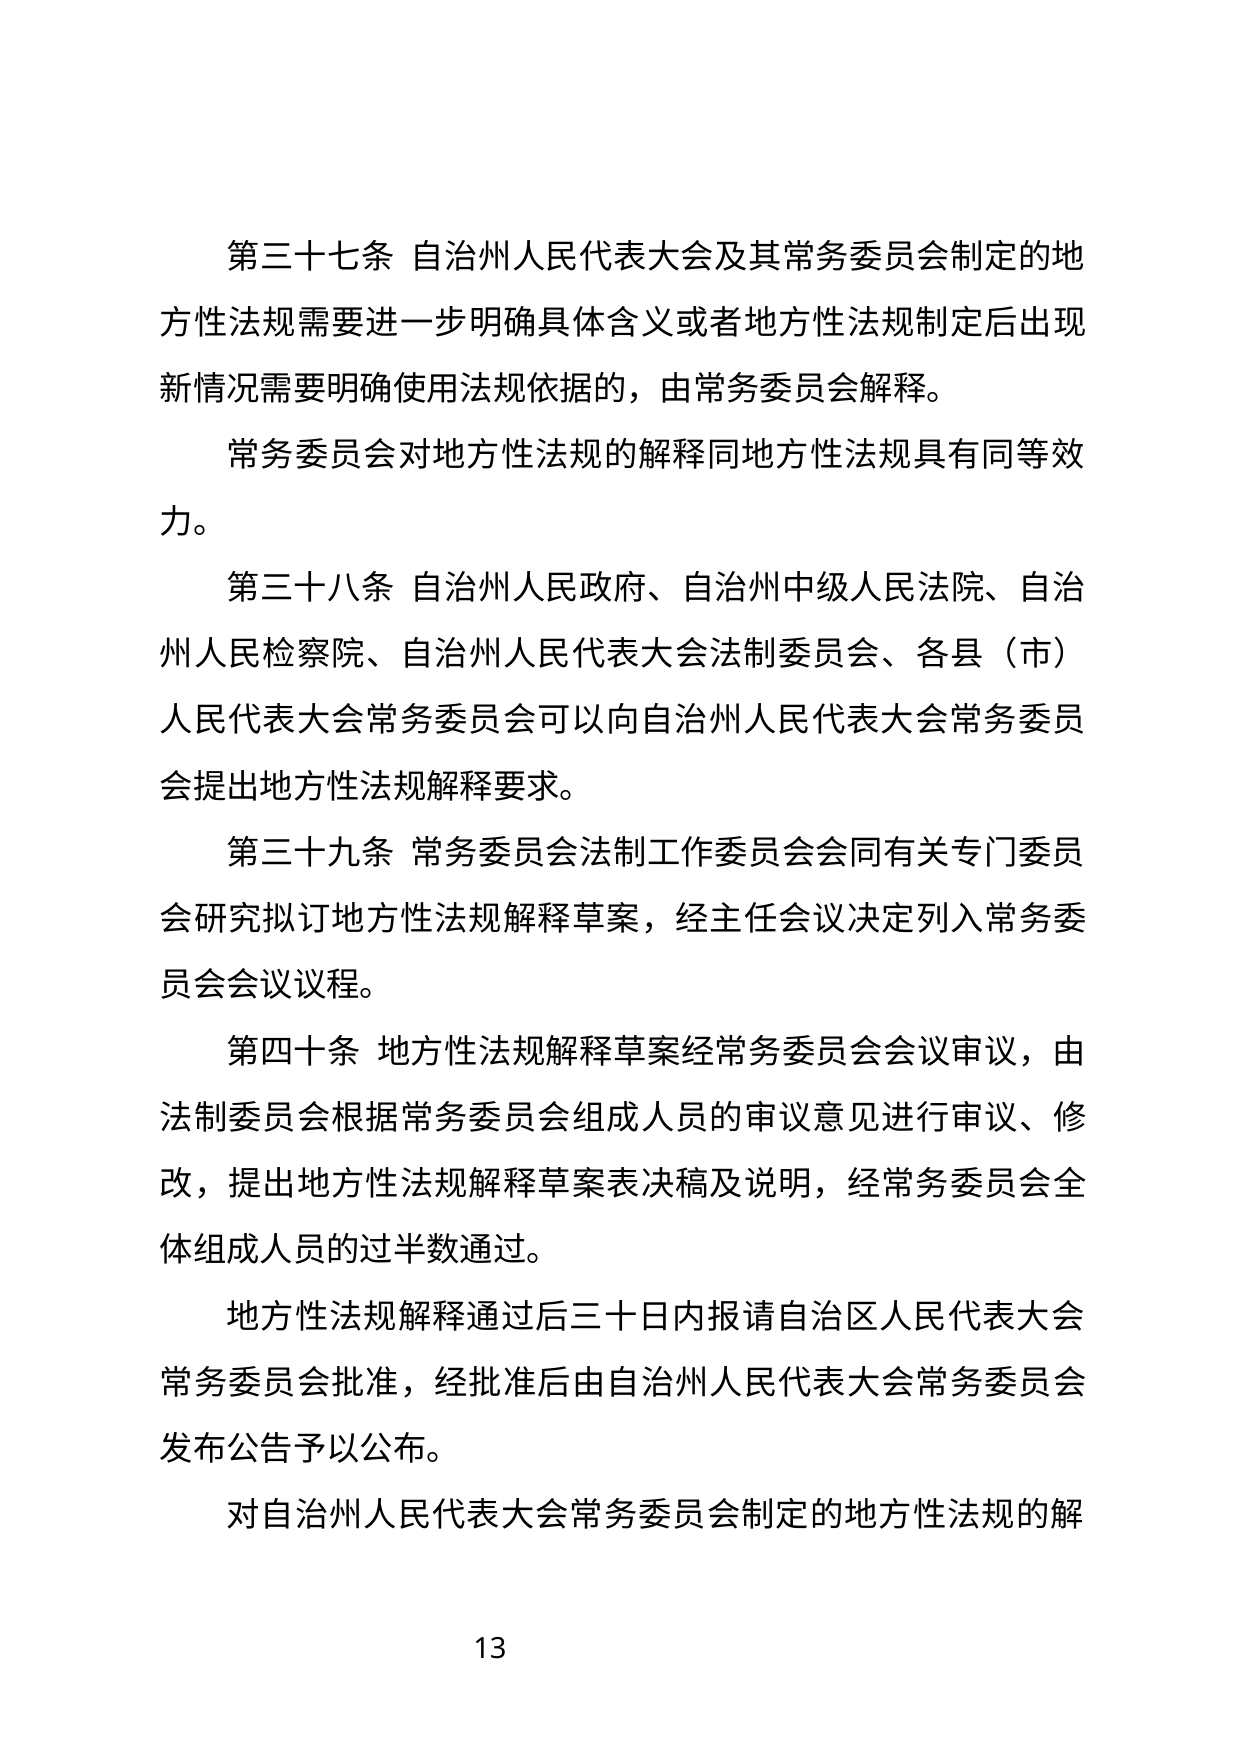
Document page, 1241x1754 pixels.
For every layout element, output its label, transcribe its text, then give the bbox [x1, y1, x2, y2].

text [159, 1479, 1087, 1545]
text 地方性法规解释通过后三十日内报请自治区人民代表大会常务委员会批准，经批准后由自治州人民代表大会常务委员会发布公告予以公布。 [159, 1280, 1087, 1479]
text 常务委员会对地方性法规的解释同地方性法规具有同等效力。 [159, 419, 1087, 552]
text 第三十八条 自治州人民政府、自治州中级人民法院、自治州人民检察院、自治州人民代表大会法制委员会、各县（市）人民代表大会常务委员会可以向自治州人民代表大会常务委员会提出地方性法规解释要求。 [159, 552, 1087, 817]
text 第三十九条 常务委员会法制工作委员会会同有关专门委员会研究拟订地方性法规解释草案，经主任会议决定列入常务委员会会议议程。 [159, 817, 1087, 1015]
text 第四十条 地方性法规解释草案经常务委员会会议审议，由法制委员会根据常务委员会组成人员的审议意见进行审议、修改，提出地方性法规解释草案表决稿及说明，经常务委员会全体组成人员的过半数通过。 [159, 1015, 1087, 1280]
text 第三十七条 自治州人民代表大会及其常务委员会制定的地方性法规需要进一步明确具体含义或者地方性法规制定后出现新情况需要明确使用法规依据的，由常务委员会解释。 [159, 220, 1087, 419]
